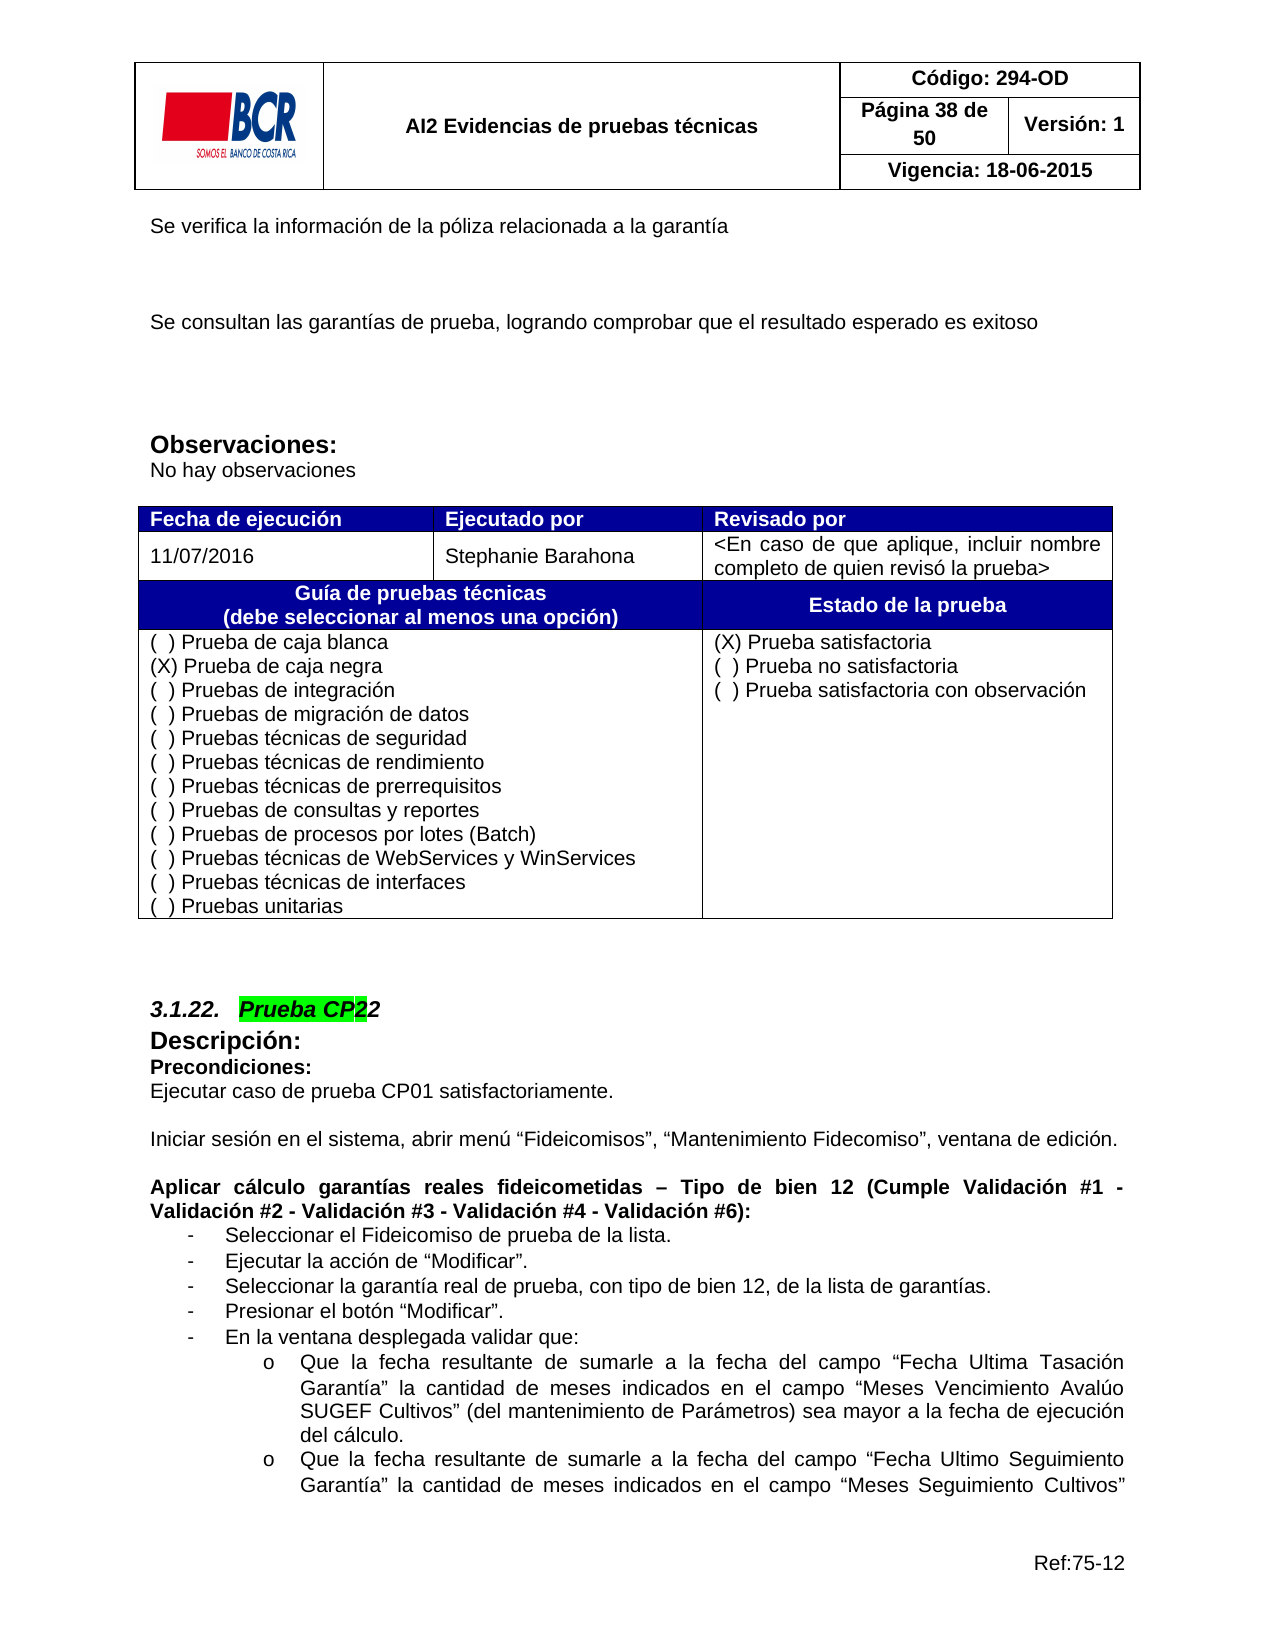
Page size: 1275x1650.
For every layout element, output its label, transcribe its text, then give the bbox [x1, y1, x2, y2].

text Se consultan las garantías de prueba, logrando comprobar que el resultado esperado es exitoso [150, 310, 1125, 334]
text Ejecutar caso de prueba CP01 satisfactoriamente. [150, 1079, 1125, 1103]
list Que la fecha resultante de sumarle a la fecha del campo “Fecha Ultima Tasación Garantía” la cantidad de meses indicados en el campo “Meses Vencimiento Avalúo SUGEF Cultivos” (del mantenimiento de Parámetros) sea mayor a la fecha de ejecución del cálculo. [262, 1349, 1125, 1447]
table_cell 11/07/2016 [139, 532, 433, 580]
table_cell ( ) Prueba de caja blanca (X) Prueba de caja negra ( ) Pruebas de integración ( ) Pruebas de migración de datos ( ) Pruebas técnicas de seguridad ( ) Pruebas técnicas de rendimiento ( ) Pruebas técnicas de prerrequisitos ( ) Pruebas de consultas y reportes ( ) Pruebas de procesos por lotes (Batch) ( ) Pruebas técnicas de WebServices y WinServices ( ) Pruebas técnicas de interfaces ( ) Pruebas unitarias [139, 630, 702, 918]
picture [152, 85, 306, 163]
text Se verifica la información de la póliza relacionada a la garantía [150, 214, 1125, 238]
table_cell Estado de la prueba [703, 581, 1112, 629]
subtitle Prueba CP22 [367, 996, 1125, 1022]
table_header Revisado por [703, 507, 1112, 531]
list Seleccionar la garantía real de prueba, con tipo de bien 12, de la lista de garantías. [187, 1273, 1125, 1299]
list En la ventana desplegada validar que: [187, 1324, 1125, 1349]
list Ejecutar la acción de “Modificar”. [187, 1248, 1125, 1273]
table_cell (X) Prueba satisfactoria ( ) Prueba no satisfactoria ( ) Prueba satisfactoria con observación [703, 630, 1112, 918]
list Presionar el botón “Modificar”. [187, 1299, 1125, 1324]
text Iniciar sesión en el sistema, abrir menú “Fideicomisos”, “Mantenimiento Fidecomiso”, ventana de edición. [150, 1127, 1125, 1151]
table_header Ejecutado por [434, 507, 702, 531]
subtitle Prueba CP22 [150, 996, 239, 1022]
table_cell Guía de pruebas técnicas (debe seleccionar al menos una opción) [139, 581, 702, 629]
table_header Fecha de ejecución [139, 507, 433, 531]
table_cell Stephanie Barahona [434, 532, 702, 580]
table_cell <En caso de que aplique, incluir nombre completo de quien revisó la prueba> [703, 532, 1112, 580]
text Descripción: [150, 1026, 1125, 1055]
list Seleccionar el Fideicomiso de prueba de la lista. [187, 1222, 1125, 1248]
text Aplicar cálculo garantías reales fideicometidas – Tipo de bien 12 (Cumple Validación #1 - Validación #2 - Validación #3 - Validación #4 - Validación #6): [150, 1174, 1125, 1222]
text Observaciones: [150, 429, 1125, 458]
text Precondiciones: [150, 1055, 1125, 1079]
text No hay observaciones [150, 458, 1125, 482]
